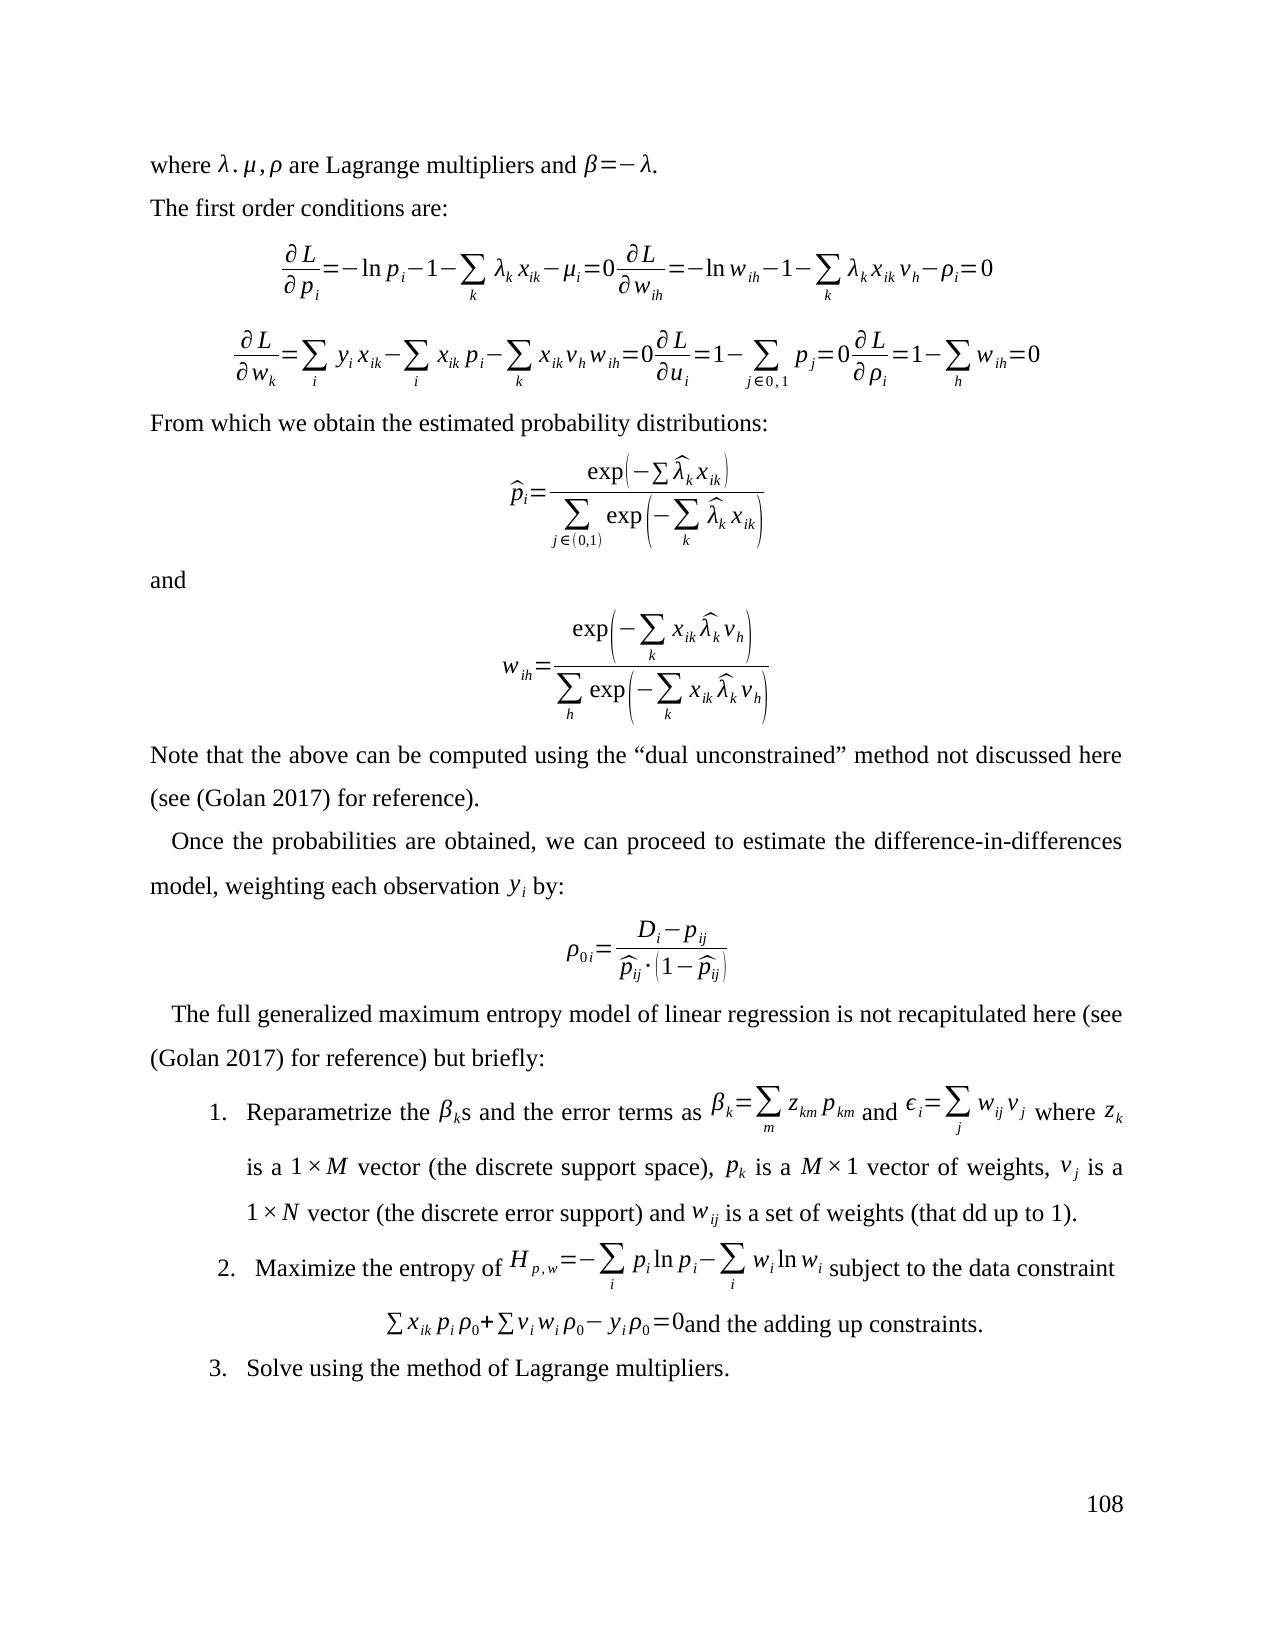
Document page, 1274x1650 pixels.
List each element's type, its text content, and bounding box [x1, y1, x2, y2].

text Once the probabilities are obtained, we can proceed to estimate the difference-in-differences model, weighting each observation by: [150, 826, 1123, 901]
text and [150, 565, 1123, 594]
list Reparametrize the s and the error terms as and where is a vector (the discrete support space), is a vector of weights, is a vector (the discrete error support) and is a set of weights (that dd up to 1). [208, 1086, 1123, 1228]
text Note that the above can be computed using the “dual unconstrained” method not discussed here (see (Golan 2017) for reference). [150, 740, 1123, 812]
text where are Lagrange multipliers and . [150, 150, 1123, 179]
text The first order conditions are: [150, 193, 1123, 222]
text From which we obtain the estimated probability distributions: [150, 408, 1123, 437]
list Maximize the entropy of subject to the data constraint and the adding up constraints. [208, 1242, 1123, 1339]
list Solve using the method of Lagrange multipliers. [208, 1353, 1123, 1382]
text The full generalized maximum entropy model of linear regression is not recapitulated here (see (Golan 2017) for reference) but briefly: [150, 999, 1123, 1071]
